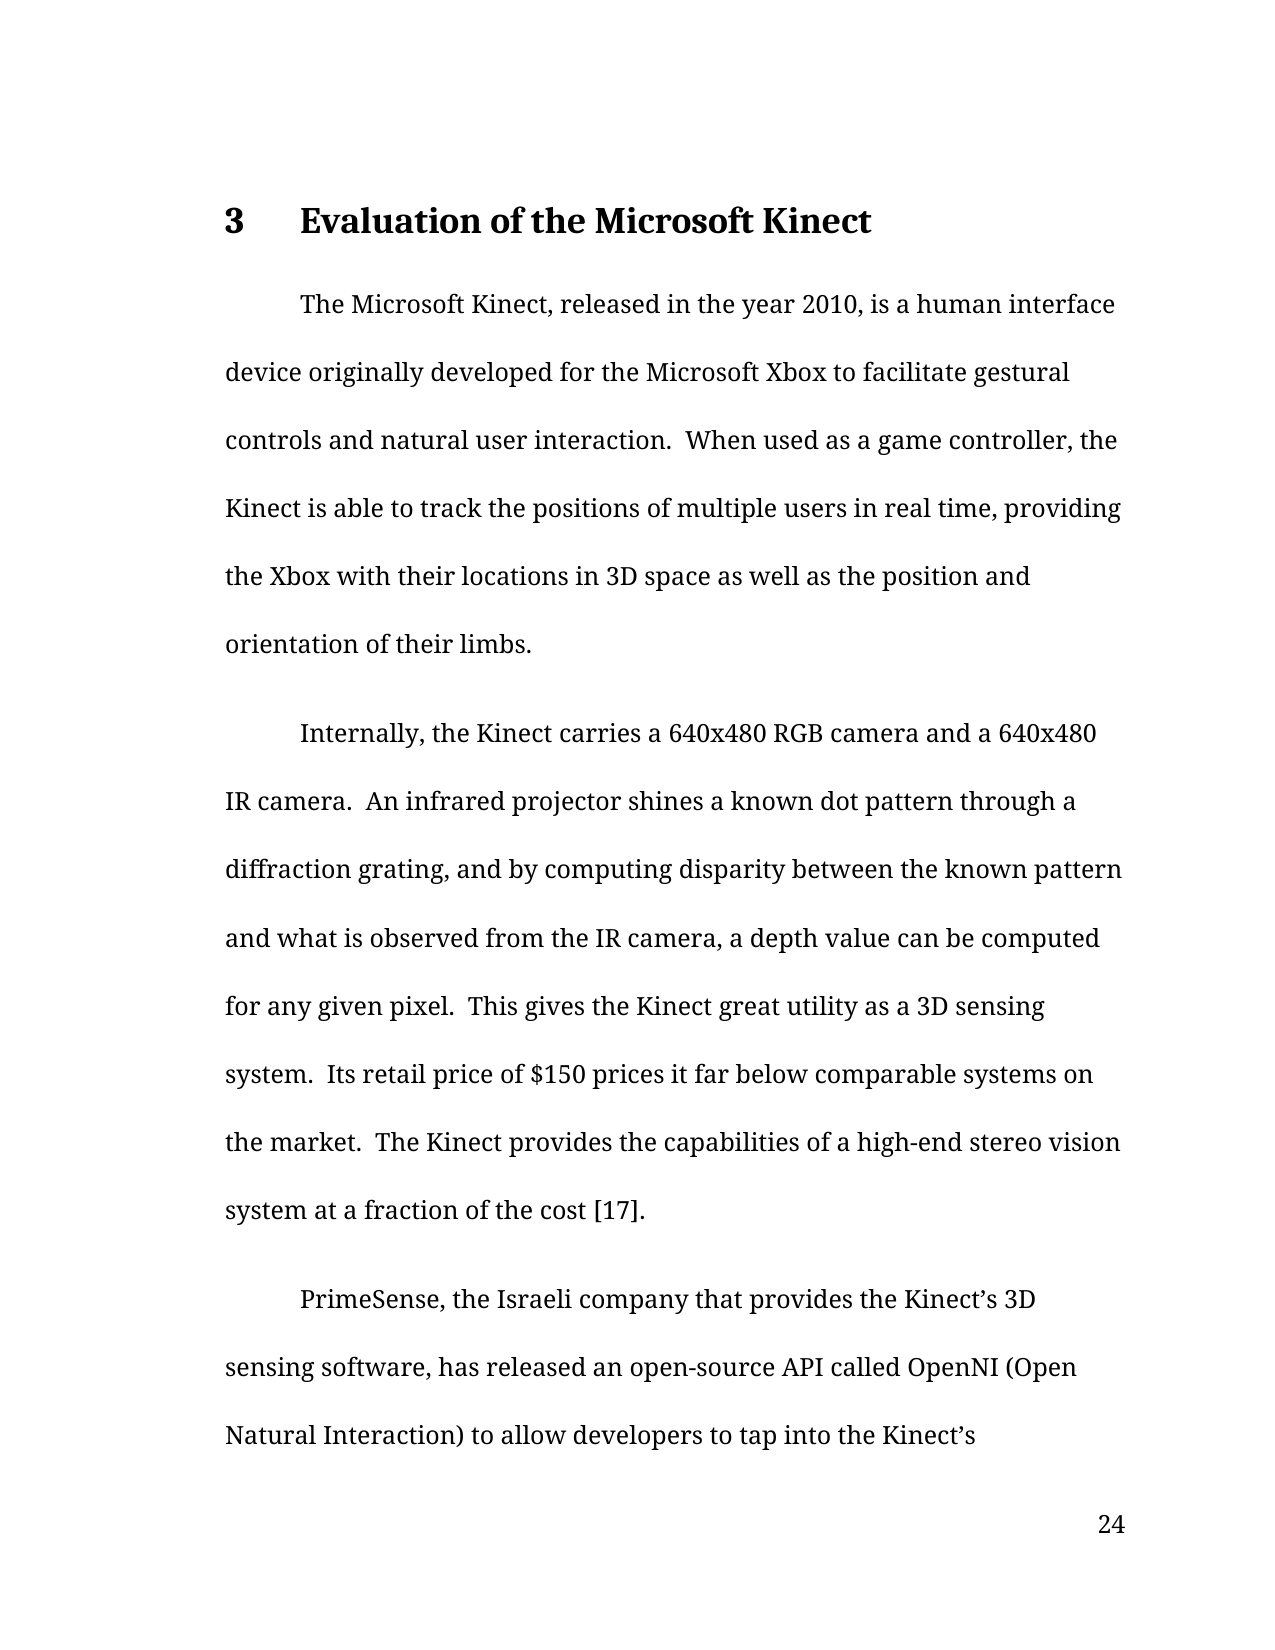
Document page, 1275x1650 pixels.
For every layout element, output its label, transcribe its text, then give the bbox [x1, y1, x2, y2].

subtitle Evaluation of the Microsoft Kinect [225, 200, 1125, 243]
text Internally, the Kinect carries a 640x480 RGB camera and a 640x480 IR camera. An infrared projector shines a known dot pattern through a diffraction grating, and by computing disparity between the known pattern and what is observed from the IR camera, a depth value can be computed for any given pixel. This gives the Kinect great utility as a 3D sensing system. Its retail price of $150 prices it far below comparable systems on the market. The Kinect provides the capabilities of a high-end stereo vision system at a fraction of the cost . [225, 716, 1125, 1227]
text The Microsoft Kinect, released in the year 2010, is a human interface device originally developed for the Microsoft Xbox to facilitate gestural controls and natural user interaction. When used as a game controller, the Kinect is able to track the positions of multiple users in real time, providing the Xbox with their locations in 3D space as well as the position and orientation of their limbs. [225, 286, 1125, 661]
